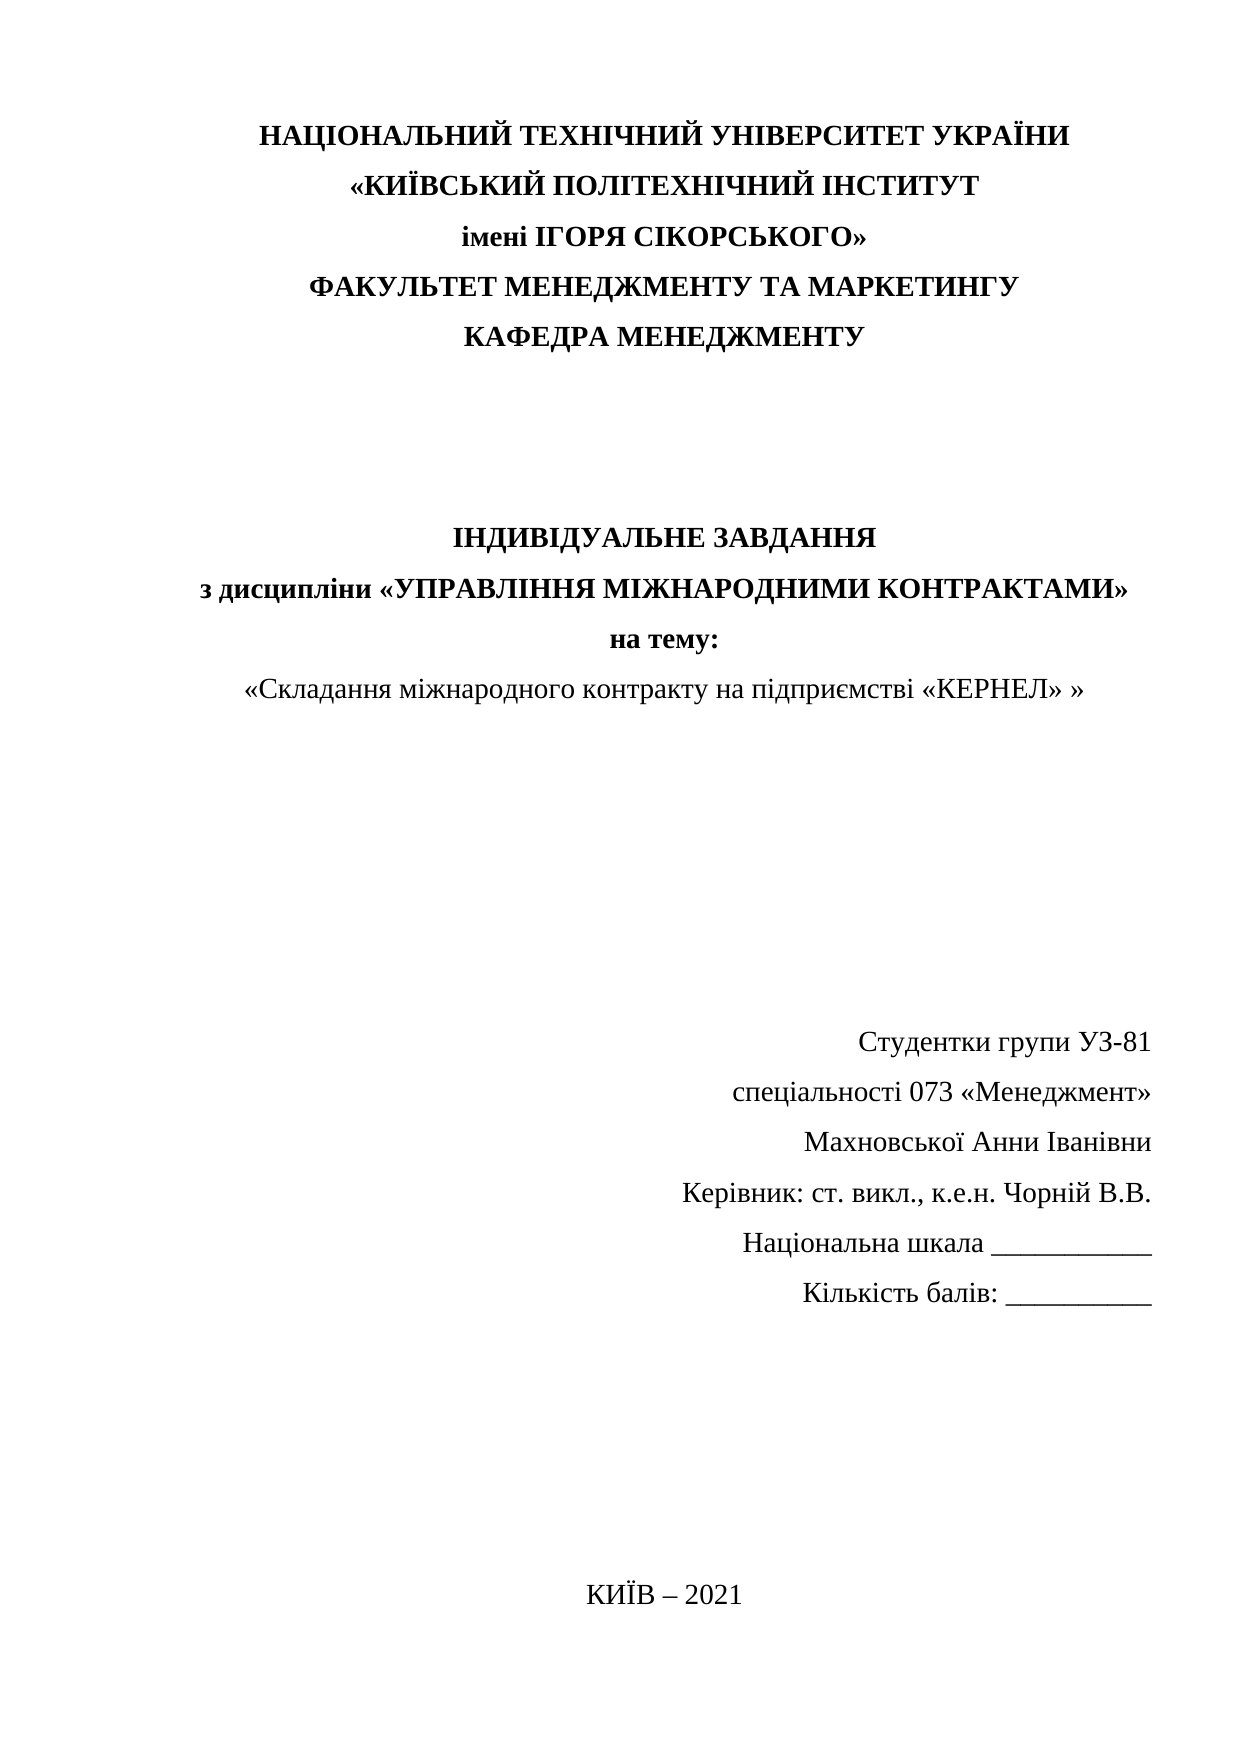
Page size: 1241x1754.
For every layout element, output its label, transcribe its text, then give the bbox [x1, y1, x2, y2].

text Студентки групи УЗ-81 [177, 1024, 1152, 1057]
text спеціальності 073 «Менеджмент» [177, 1074, 1152, 1108]
text Національна шкала ___________ [177, 1225, 1152, 1258]
text Кількість балів: __________ [177, 1275, 1152, 1309]
text з дисципліни «УПРАВЛІННЯ МІЖНАРОДНИМИ КОНТРАКТАМИ» [177, 571, 1152, 604]
text Махновської Анни Іванівни [177, 1124, 1152, 1158]
text КАФЕДРА МЕНЕДЖМЕНТУ [177, 319, 1152, 353]
text КИЇВ – 2021 [177, 1577, 1152, 1611]
text НАЦІОНАЛЬНИЙ ТЕХНІЧНИЙ УНІВЕРСИТЕТ УКРАЇНИ [177, 118, 1152, 152]
text Керівник: ст. викл., к.е.н. Чорній В.В. [177, 1175, 1152, 1208]
text на тему: [177, 621, 1152, 655]
text «КИЇВСЬКИЙ ПОЛІТЕХНІЧНИЙ ІНСТИТУТ [177, 168, 1152, 202]
text ФАКУЛЬТЕТ МЕНЕДЖМЕНТУ ТА МАРКЕТИНГУ [177, 269, 1152, 303]
text імені ІГОРЯ СІКОРСЬКОГО» [177, 219, 1152, 252]
text ІНДИВІДУАЛЬНЕ ЗАВДАННЯ [177, 521, 1152, 554]
text «Складання міжнародного контракту на підприємстві «КЕРНЕЛ» » [177, 672, 1152, 705]
